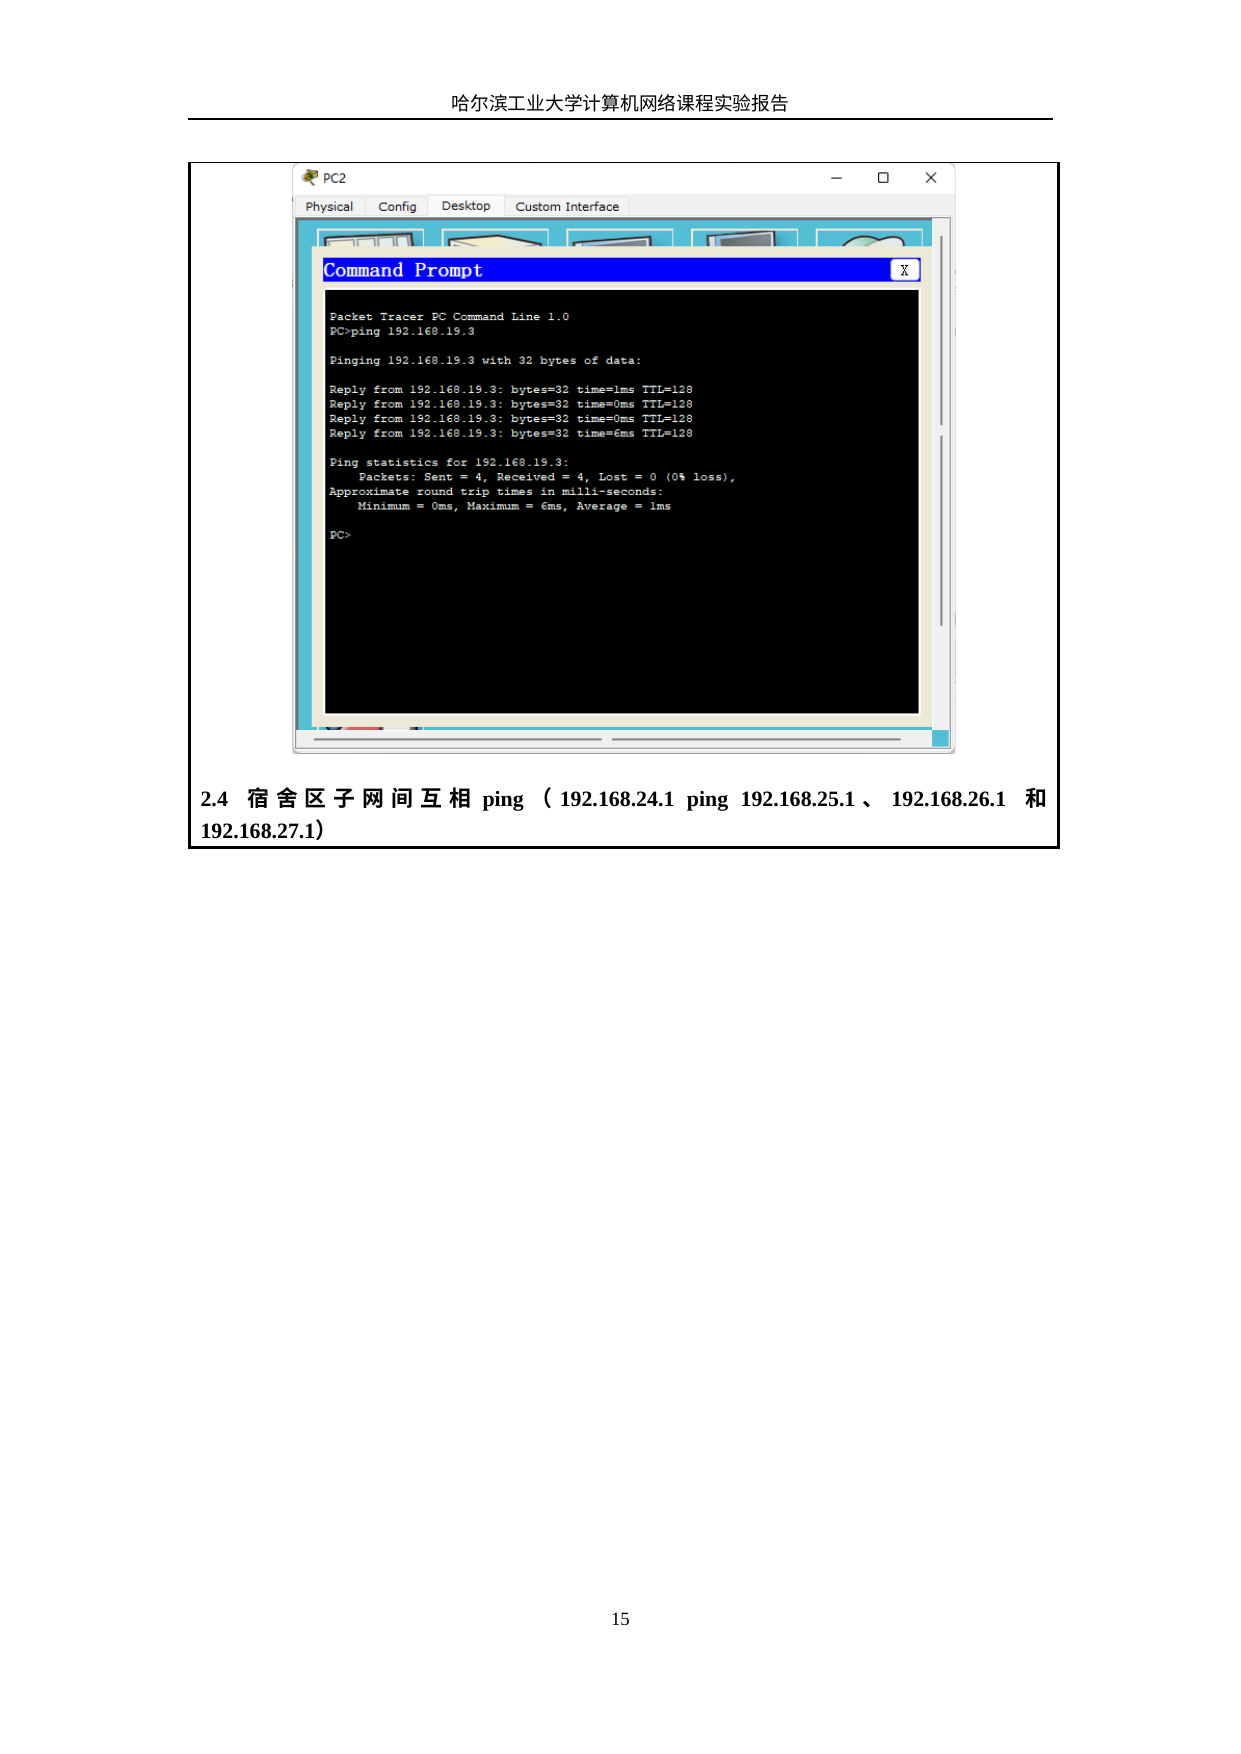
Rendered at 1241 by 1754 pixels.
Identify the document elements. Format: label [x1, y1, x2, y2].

table_cell [191, 163, 1057, 846]
picture [292, 163, 956, 754]
